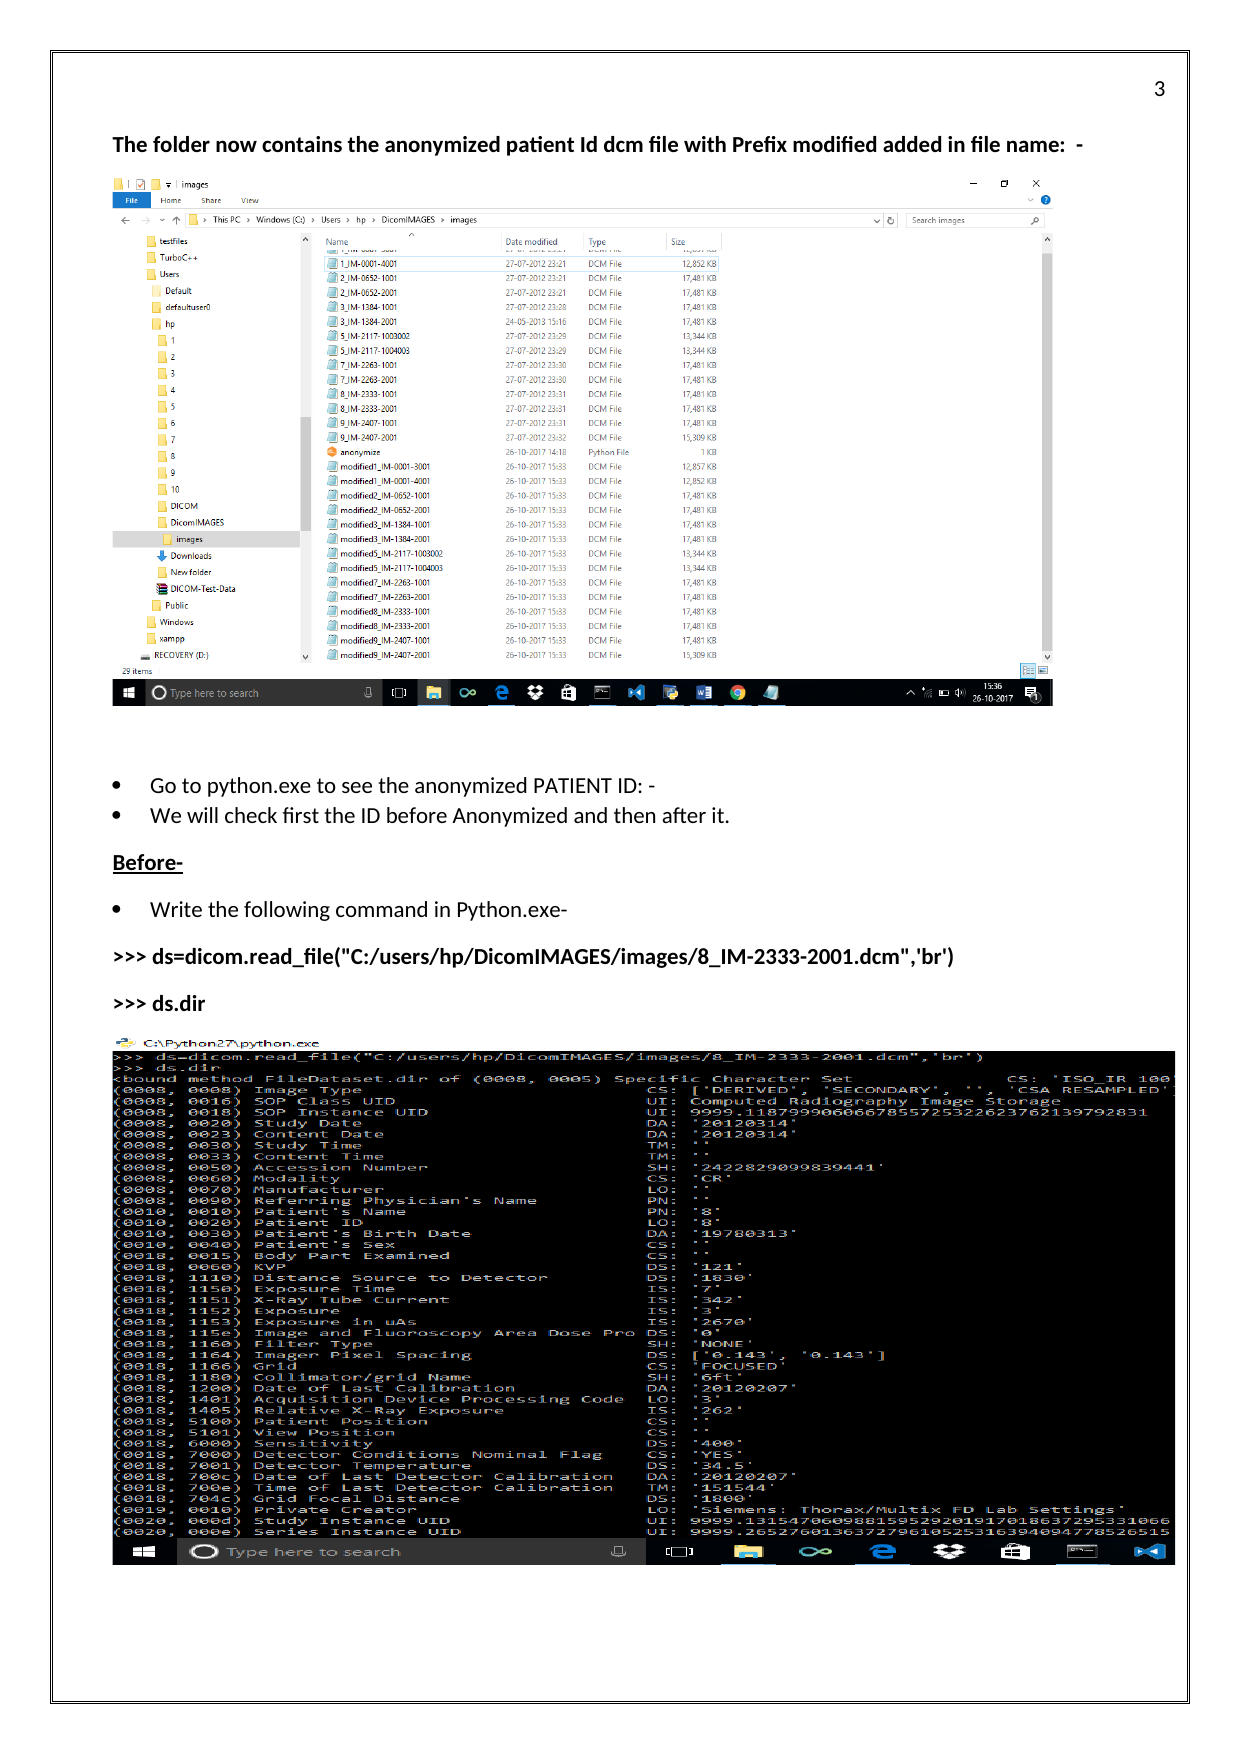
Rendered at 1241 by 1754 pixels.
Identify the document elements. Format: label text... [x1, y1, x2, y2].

text The folder now contains the anonymized patient Id dcm file with Prefix modified added in file name: - [112, 130, 1165, 158]
text Before- [112, 848, 1165, 876]
list Go to python.exe to see the anonymized PATIENT ID: - [112, 771, 1165, 799]
list Write the following command in Python.exe- [112, 895, 1165, 923]
list We will check first the ID before Anonymized and then after it. [112, 801, 1165, 829]
picture [112, 176, 1053, 706]
text >>> ds=dicom.read_file("C:/users/hp/DicomIMAGES/images/8_IM-2333-2001.dcm",'br') [112, 942, 1165, 970]
text >>> ds.dir [112, 989, 1165, 1017]
picture [112, 1035, 1175, 1565]
